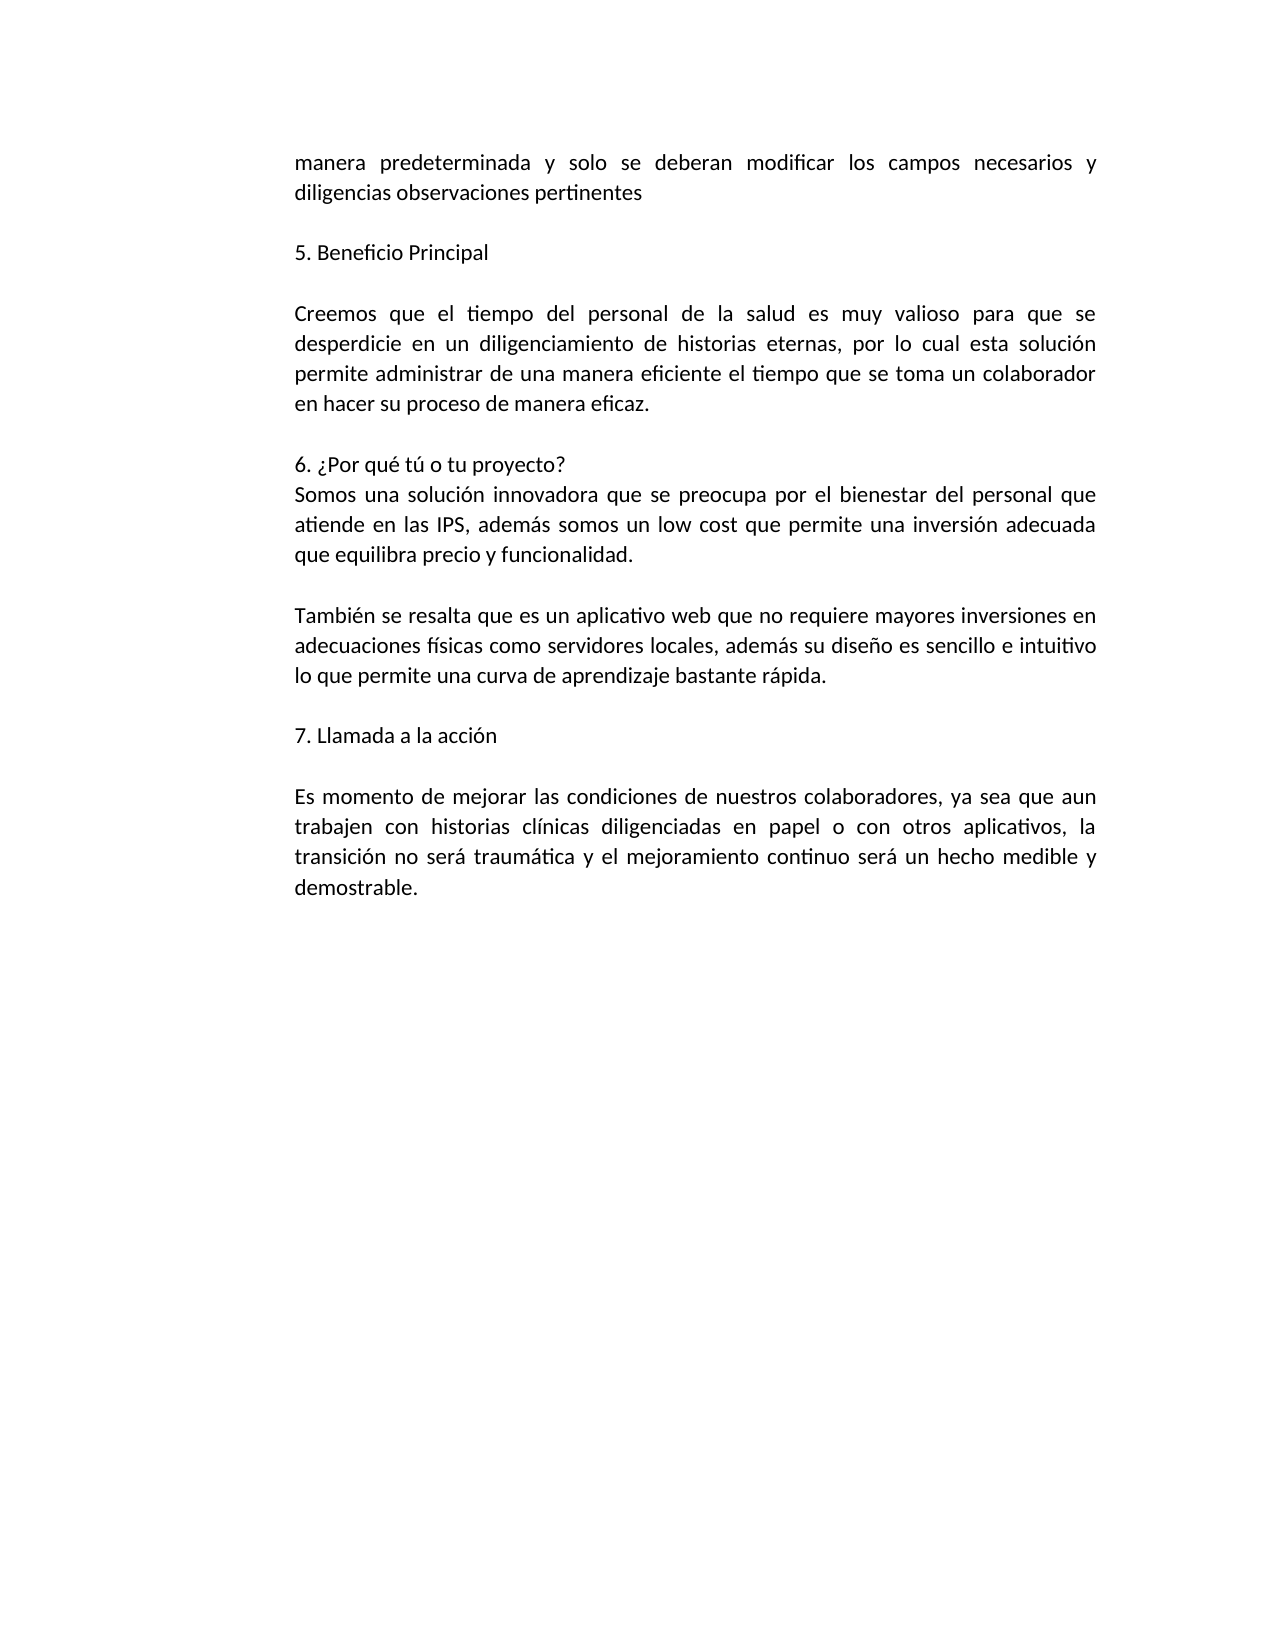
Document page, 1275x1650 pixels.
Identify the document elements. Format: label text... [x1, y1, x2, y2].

list Es momento de mejorar las condiciones de nuestros colaboradores, ya sea que aun trabajen con historias clínicas diligenciadas en papel o con otros aplicativos, la transición no será traumática y el mejoramiento continuo será un hecho medible y demostrable. [294, 782, 1098, 901]
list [294, 148, 1098, 206]
list Creemos que el tiempo del personal de la salud es muy valioso para que se desperdicie en un diligenciamiento de historias eternas, por lo cual esta solución permite administrar de una manera eficiente el tiempo que se toma un colaborador en hacer su proceso de manera eficaz. [294, 299, 1098, 417]
list Somos una solución innovadora que se preocupa por el bienestar del personal que atiende en las IPS, además somos un low cost que permite una inversión adecuada que equilibra precio y funcionalidad. [294, 480, 1098, 568]
list También se resalta que es un aplicativo web que no requiere mayores inversiones en adecuaciones físicas como servidores locales, además su diseño es sencillo e intuitivo lo que permite una curva de aprendizaje bastante rápida. [294, 601, 1098, 689]
list 7. Llamada a la acción [294, 722, 1098, 749]
list 5. Beneficio Principal [294, 238, 1098, 266]
list 6. ¿Por qué tú o tu proyecto? [294, 450, 1098, 478]
